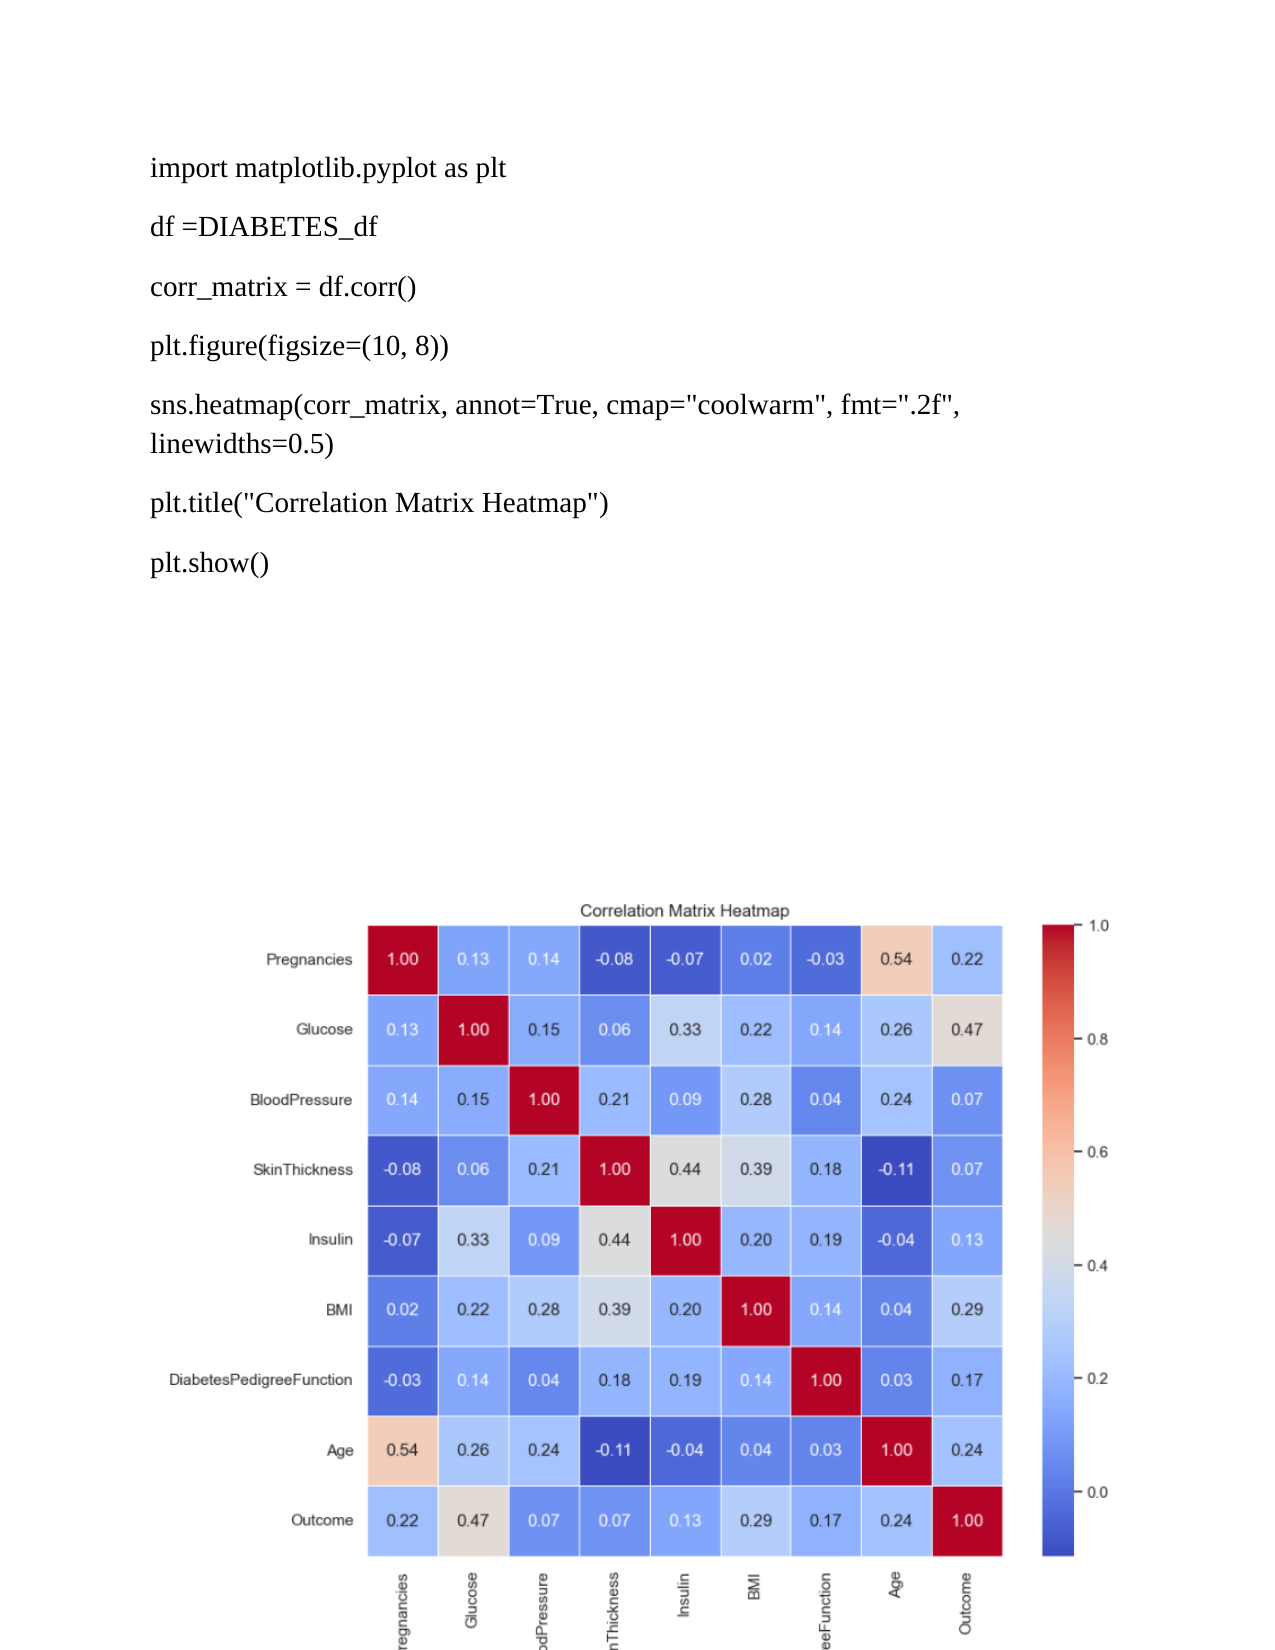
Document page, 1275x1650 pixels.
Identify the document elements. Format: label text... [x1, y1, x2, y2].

text df =DIABETES_df [150, 209, 1125, 243]
text plt.figure(figsize=(10, 8)) [150, 328, 1125, 362]
picture [150, 893, 1125, 1650]
text corr_matrix = df.corr() [150, 269, 1125, 302]
text import matplotlib.pyplot as plt [150, 150, 1125, 183]
text sns.heatmap(corr_matrix, annot=True, cmap="coolwarm", fmt=".2f", linewidths=0.5) [150, 387, 1125, 459]
text plt.title("Correlation Matrix Heatmap") [150, 485, 1125, 519]
text plt.show() [150, 545, 1125, 578]
